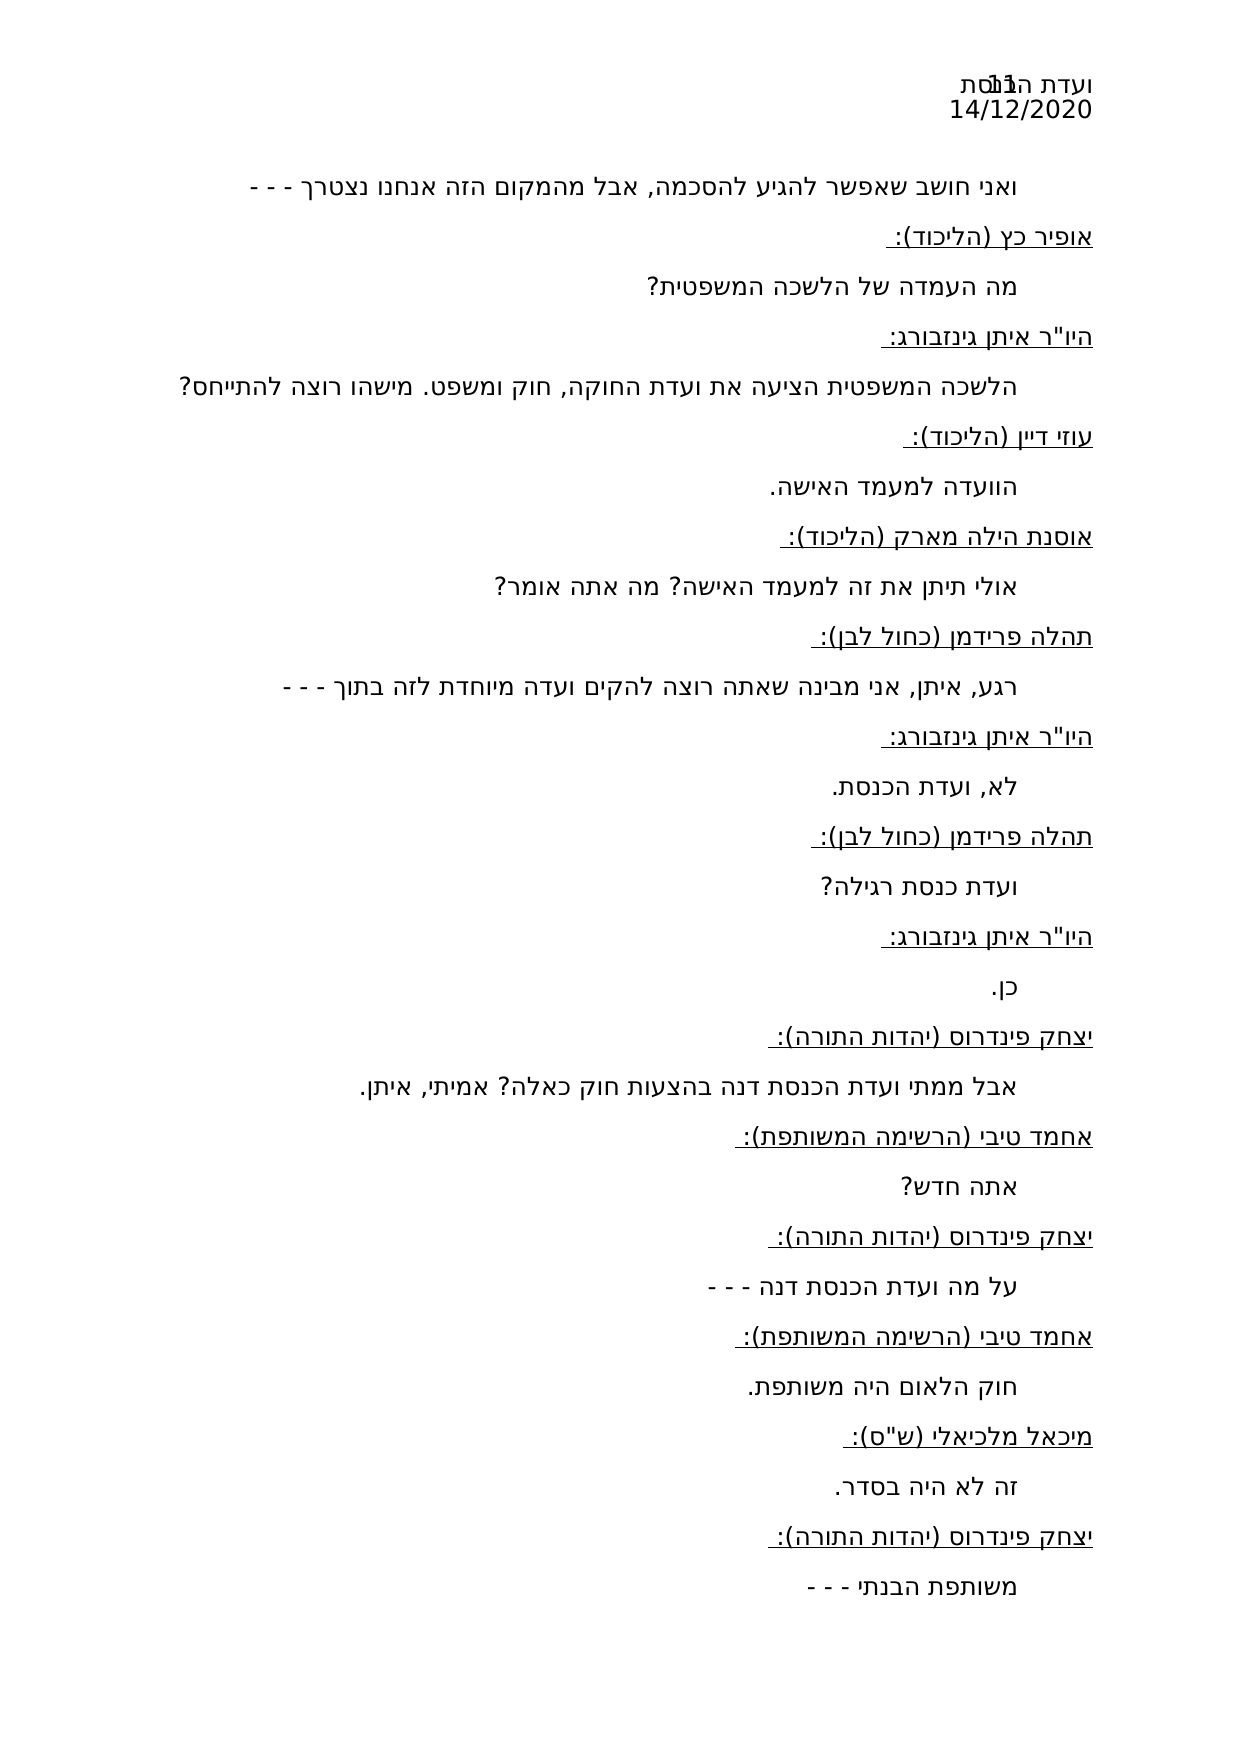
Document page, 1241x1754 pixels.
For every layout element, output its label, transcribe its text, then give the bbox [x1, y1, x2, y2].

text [147, 325, 1093, 350]
text ואני חושב שאפשר להגיע להסכמה, אבל מהמקום הזה אנחנו נצטרך - - - [147, 175, 1093, 200]
text אולי תיתן את זה למעמד האישה? מה אתה אומר? [147, 575, 1093, 600]
text << דובר >> אחמד טיבי (הרשימה המשותפת): << דובר >> [147, 1125, 1093, 1150]
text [147, 1525, 1093, 1550]
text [147, 1325, 1093, 1350]
text << דובר >> אופיר כץ (הליכוד): << דובר >> [147, 225, 1093, 250]
text רגע, איתן, אני מבינה שאתה רוצה להקים ועדה מיוחדת לזה בתוך - - - [147, 675, 1093, 700]
text << יור >> היו"ר איתן גינזבורג: << יור >> [147, 725, 1093, 750]
text << יור >> היו"ר איתן גינזבורג: << יור >> [147, 925, 1093, 950]
text << דובר >> תהלה פרידמן (כחול לבן): << דובר >> [147, 625, 1093, 650]
text הלשכה המשפטית הציעה את ועדת החוקה, חוק ומשפט. מישהו רוצה להתייחס? [147, 375, 1093, 400]
text על מה ועדת הכנסת דנה - - - [147, 1275, 1093, 1300]
text משותפת הבנתי - - - [147, 1575, 1093, 1600]
text מה העמדה של הלשכה המשפטית? [147, 275, 1093, 300]
text אתה חדש? [147, 1175, 1093, 1200]
text << דובר >> יצחק פינדרוס (יהדות התורה): << דובר >> [147, 1025, 1093, 1050]
text חוק הלאום היה משותפת. [147, 1375, 1093, 1400]
text אבל ממתי ועדת הכנסת דנה בהצעות חוק כאלה? אמיתי, איתן. [147, 1075, 1093, 1100]
text << דובר >> יצחק פינדרוס (יהדות התורה): << דובר >> [147, 1225, 1093, 1250]
text כן. [147, 975, 1093, 1000]
text זה לא היה בסדר. [147, 1475, 1093, 1500]
text ועדת כנסת רגילה? [147, 875, 1093, 900]
text << דובר >> תהלה פרידמן (כחול לבן): << דובר >> [147, 825, 1093, 850]
text << דובר >> עוזי דיין (הליכוד): << דובר >> [147, 425, 1093, 450]
text << דובר >> מיכאל מלכיאלי (ש"ס): << דובר >> [147, 1425, 1093, 1450]
text הוועדה למעמד האישה. [147, 475, 1093, 500]
text << דובר >> אוסנת הילה מארק (הליכוד): << דובר >> [147, 525, 1093, 550]
text לא, ועדת הכנסת. [147, 775, 1093, 800]
